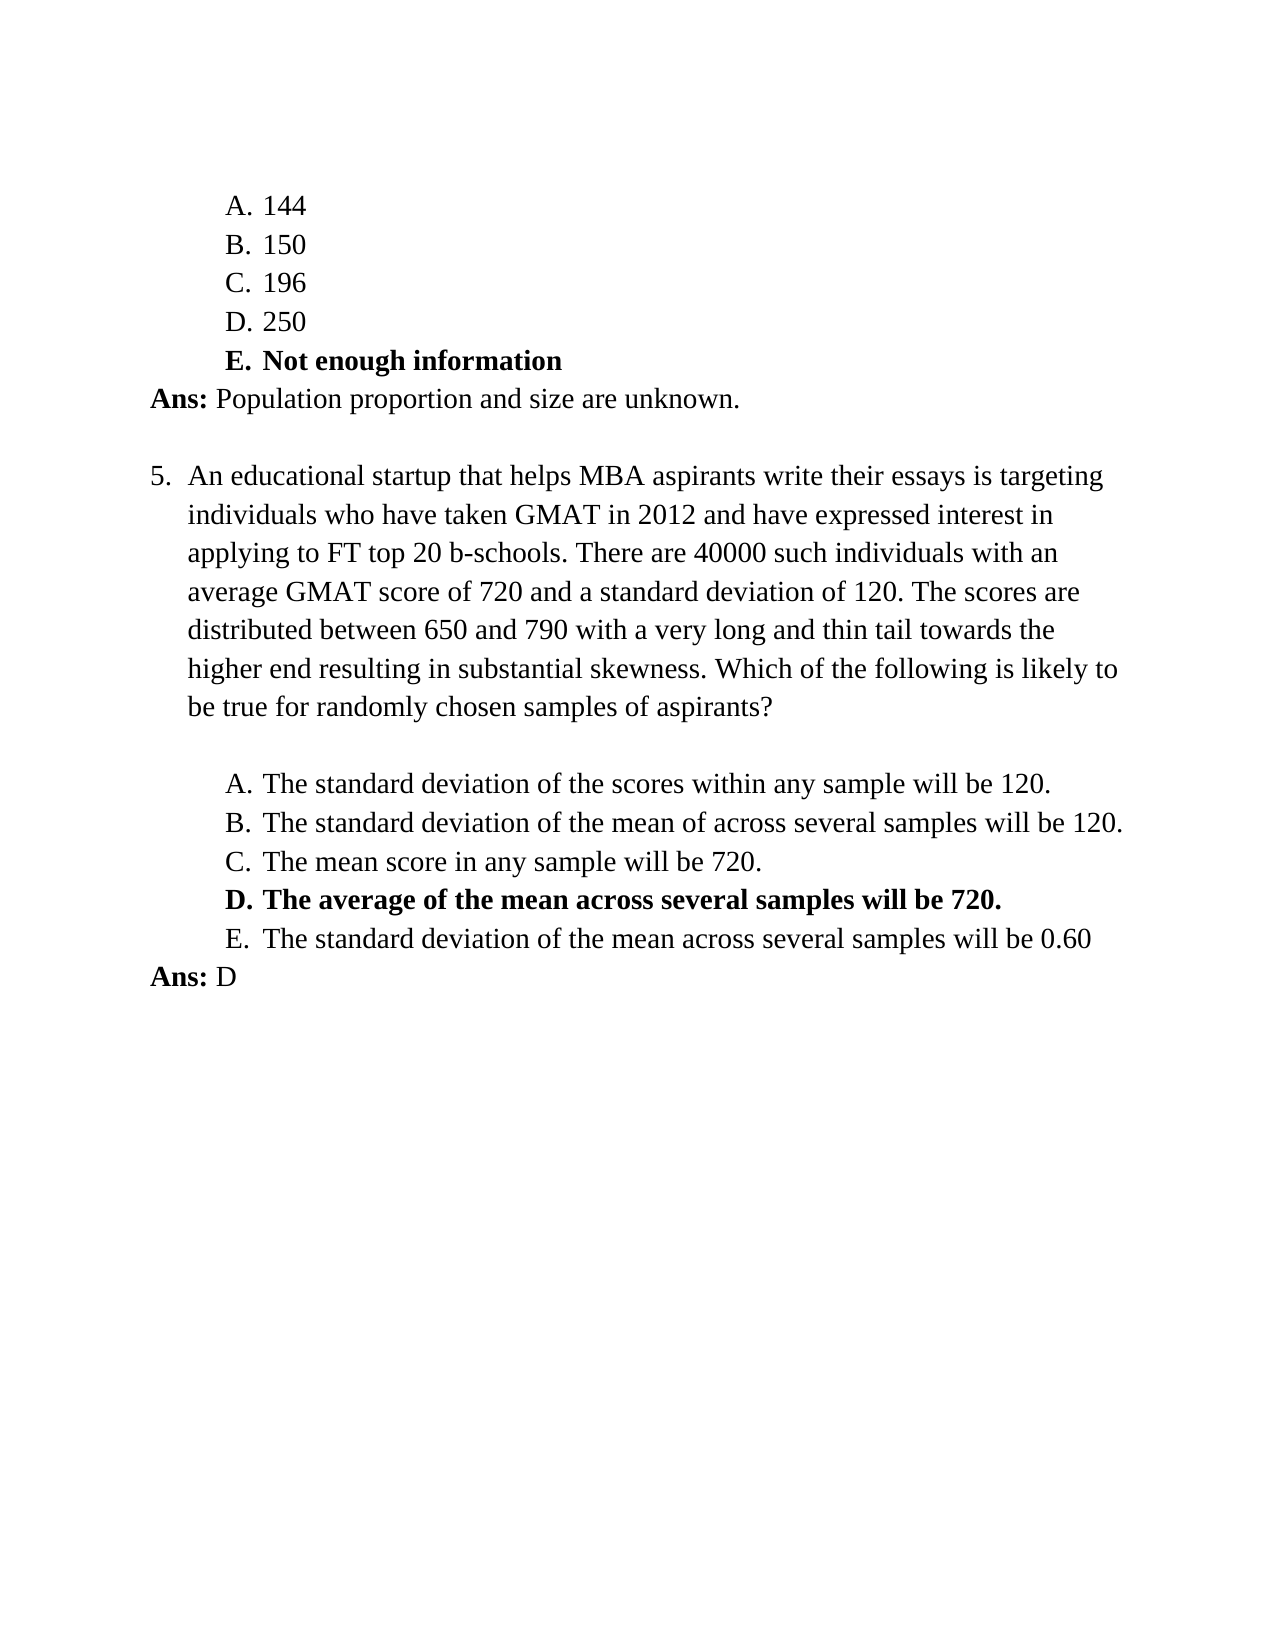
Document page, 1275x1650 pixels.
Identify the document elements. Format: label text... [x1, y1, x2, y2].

text Ans: D [150, 959, 1125, 993]
list 150 [225, 227, 1125, 261]
text Ans: Population proportion and size are unknown. [150, 381, 1125, 415]
list 250 [225, 304, 1125, 338]
list The standard deviation of the scores within any sample will be 120. [225, 767, 1125, 800]
list 196 [225, 266, 1125, 299]
list The standard deviation of the mean of across several samples will be 120. [225, 805, 1125, 839]
list The mean score in any sample will be 720. [225, 844, 1125, 877]
list 144 [225, 188, 1125, 222]
list An educational startup that helps MBA aspirants write their essays is targeting individuals who have taken GMAT in 2012 and have expressed interest in applying to FT top 20 b-schools. There are 40000 such individuals with an average GMAT score of 720 and a standard deviation of 120. The scores are distributed between 650 and 790 with a very long and thin tail towards the higher end resulting in substantial skewness. Which of the following is likely to be true for randomly chosen samples of aspirants? [150, 458, 1125, 723]
list The standard deviation of the mean across several samples will be 0.60 [225, 921, 1125, 954]
list Not enough information [225, 343, 1125, 376]
list The average of the mean across several samples will be 720. [225, 882, 1125, 916]
